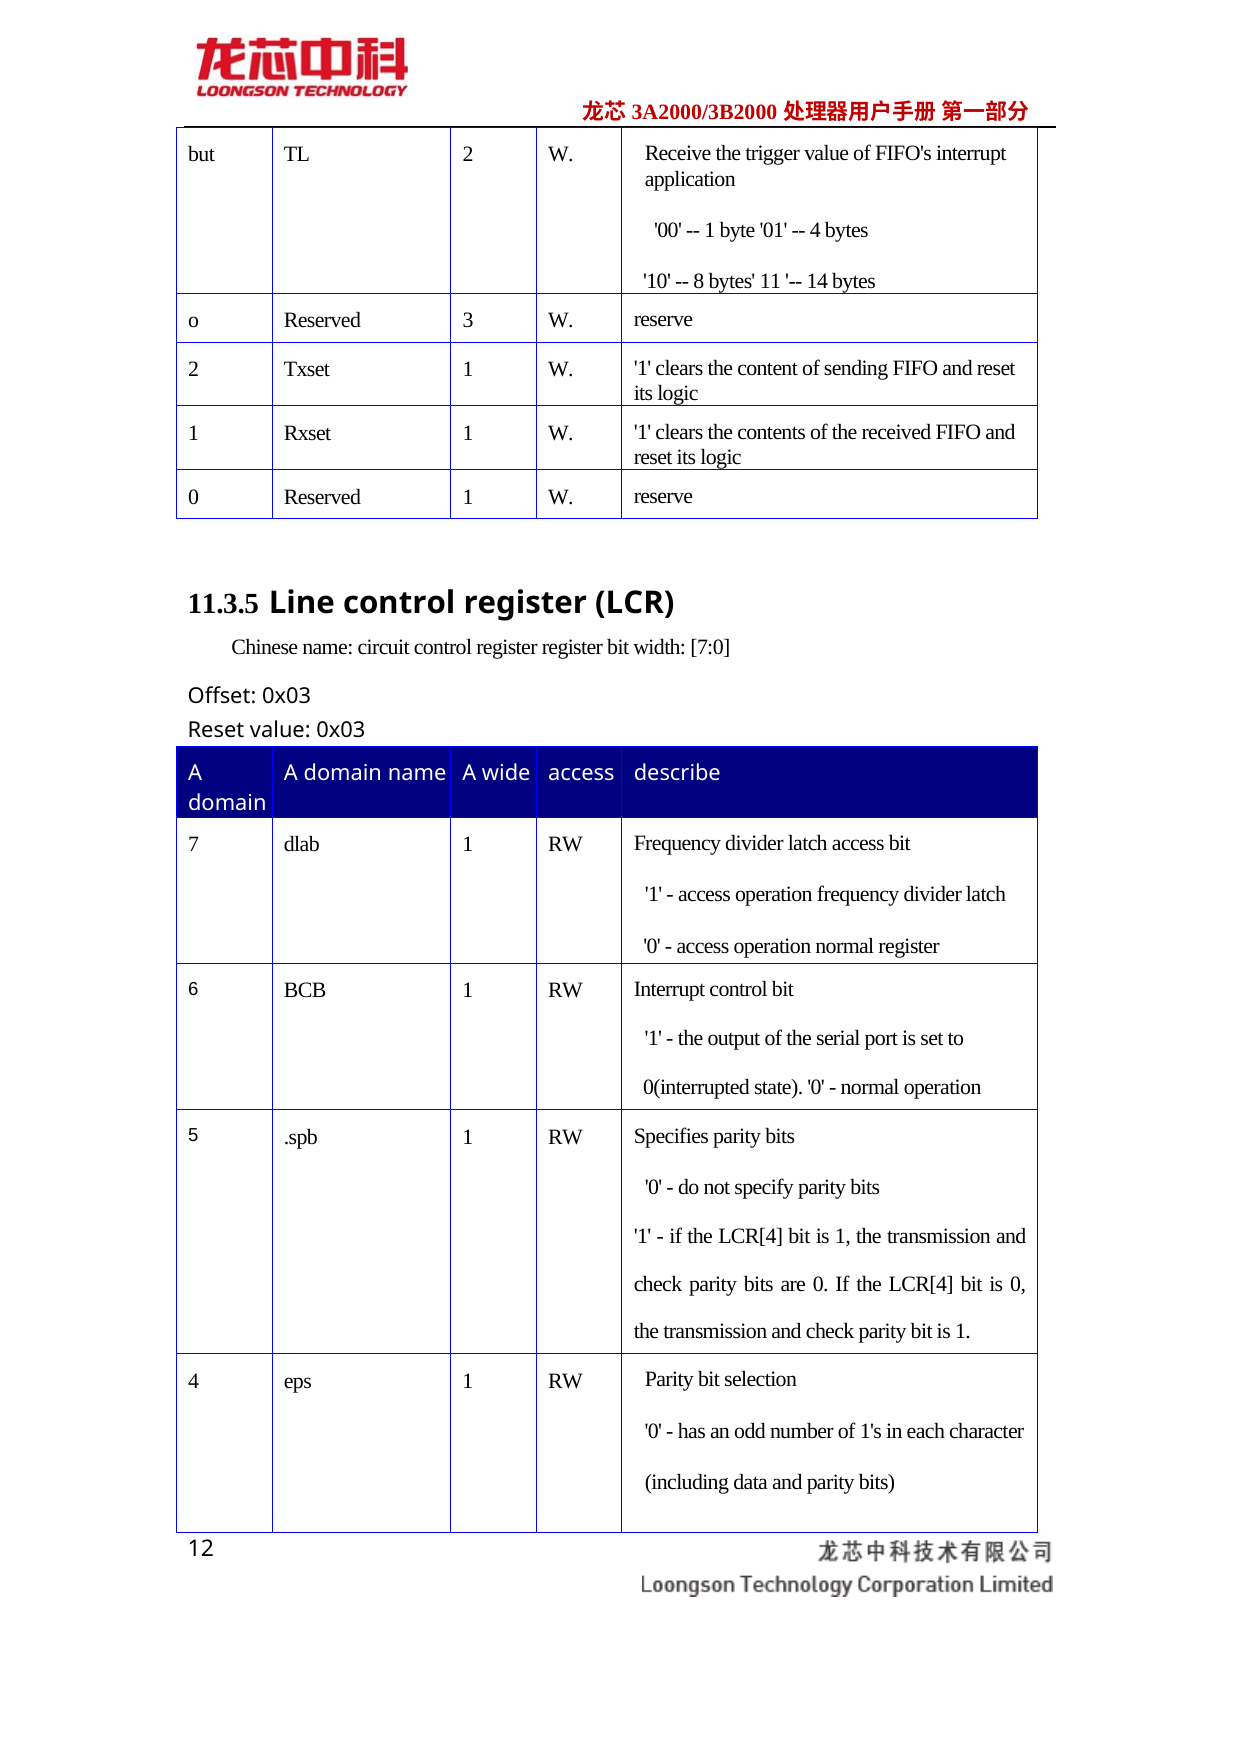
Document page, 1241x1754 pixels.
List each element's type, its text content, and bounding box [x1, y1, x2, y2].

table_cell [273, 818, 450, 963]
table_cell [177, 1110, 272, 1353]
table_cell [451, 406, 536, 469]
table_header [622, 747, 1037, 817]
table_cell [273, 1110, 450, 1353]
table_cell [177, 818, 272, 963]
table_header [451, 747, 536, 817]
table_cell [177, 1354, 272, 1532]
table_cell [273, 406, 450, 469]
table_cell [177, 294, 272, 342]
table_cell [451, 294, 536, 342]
picture [194, 35, 408, 98]
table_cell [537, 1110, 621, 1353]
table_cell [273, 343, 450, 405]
text Chinese name: circuit control register register bit width: [7:0] [187, 634, 1053, 659]
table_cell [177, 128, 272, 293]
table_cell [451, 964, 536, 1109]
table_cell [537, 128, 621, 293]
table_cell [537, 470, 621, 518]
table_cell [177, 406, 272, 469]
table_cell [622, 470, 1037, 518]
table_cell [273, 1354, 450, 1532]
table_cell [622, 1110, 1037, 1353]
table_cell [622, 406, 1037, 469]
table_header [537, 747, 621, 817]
picture [642, 1540, 1053, 1597]
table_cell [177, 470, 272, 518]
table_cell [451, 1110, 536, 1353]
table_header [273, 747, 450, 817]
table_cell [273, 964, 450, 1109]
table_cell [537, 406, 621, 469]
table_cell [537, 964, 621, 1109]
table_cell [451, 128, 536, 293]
subtitle Line control register (LCR) [187, 580, 1240, 623]
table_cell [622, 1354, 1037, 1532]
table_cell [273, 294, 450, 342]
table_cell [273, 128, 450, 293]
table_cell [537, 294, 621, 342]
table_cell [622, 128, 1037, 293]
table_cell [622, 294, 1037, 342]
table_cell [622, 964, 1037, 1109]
text Reset value: 0x03 [187, 714, 1240, 744]
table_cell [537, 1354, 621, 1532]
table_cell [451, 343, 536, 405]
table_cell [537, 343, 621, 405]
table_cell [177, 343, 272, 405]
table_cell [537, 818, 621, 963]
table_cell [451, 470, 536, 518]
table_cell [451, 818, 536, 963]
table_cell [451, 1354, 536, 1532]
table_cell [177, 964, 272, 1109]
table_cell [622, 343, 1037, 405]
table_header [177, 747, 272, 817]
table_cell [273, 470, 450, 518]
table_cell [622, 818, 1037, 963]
text Offset: 0x03 [187, 680, 1240, 710]
